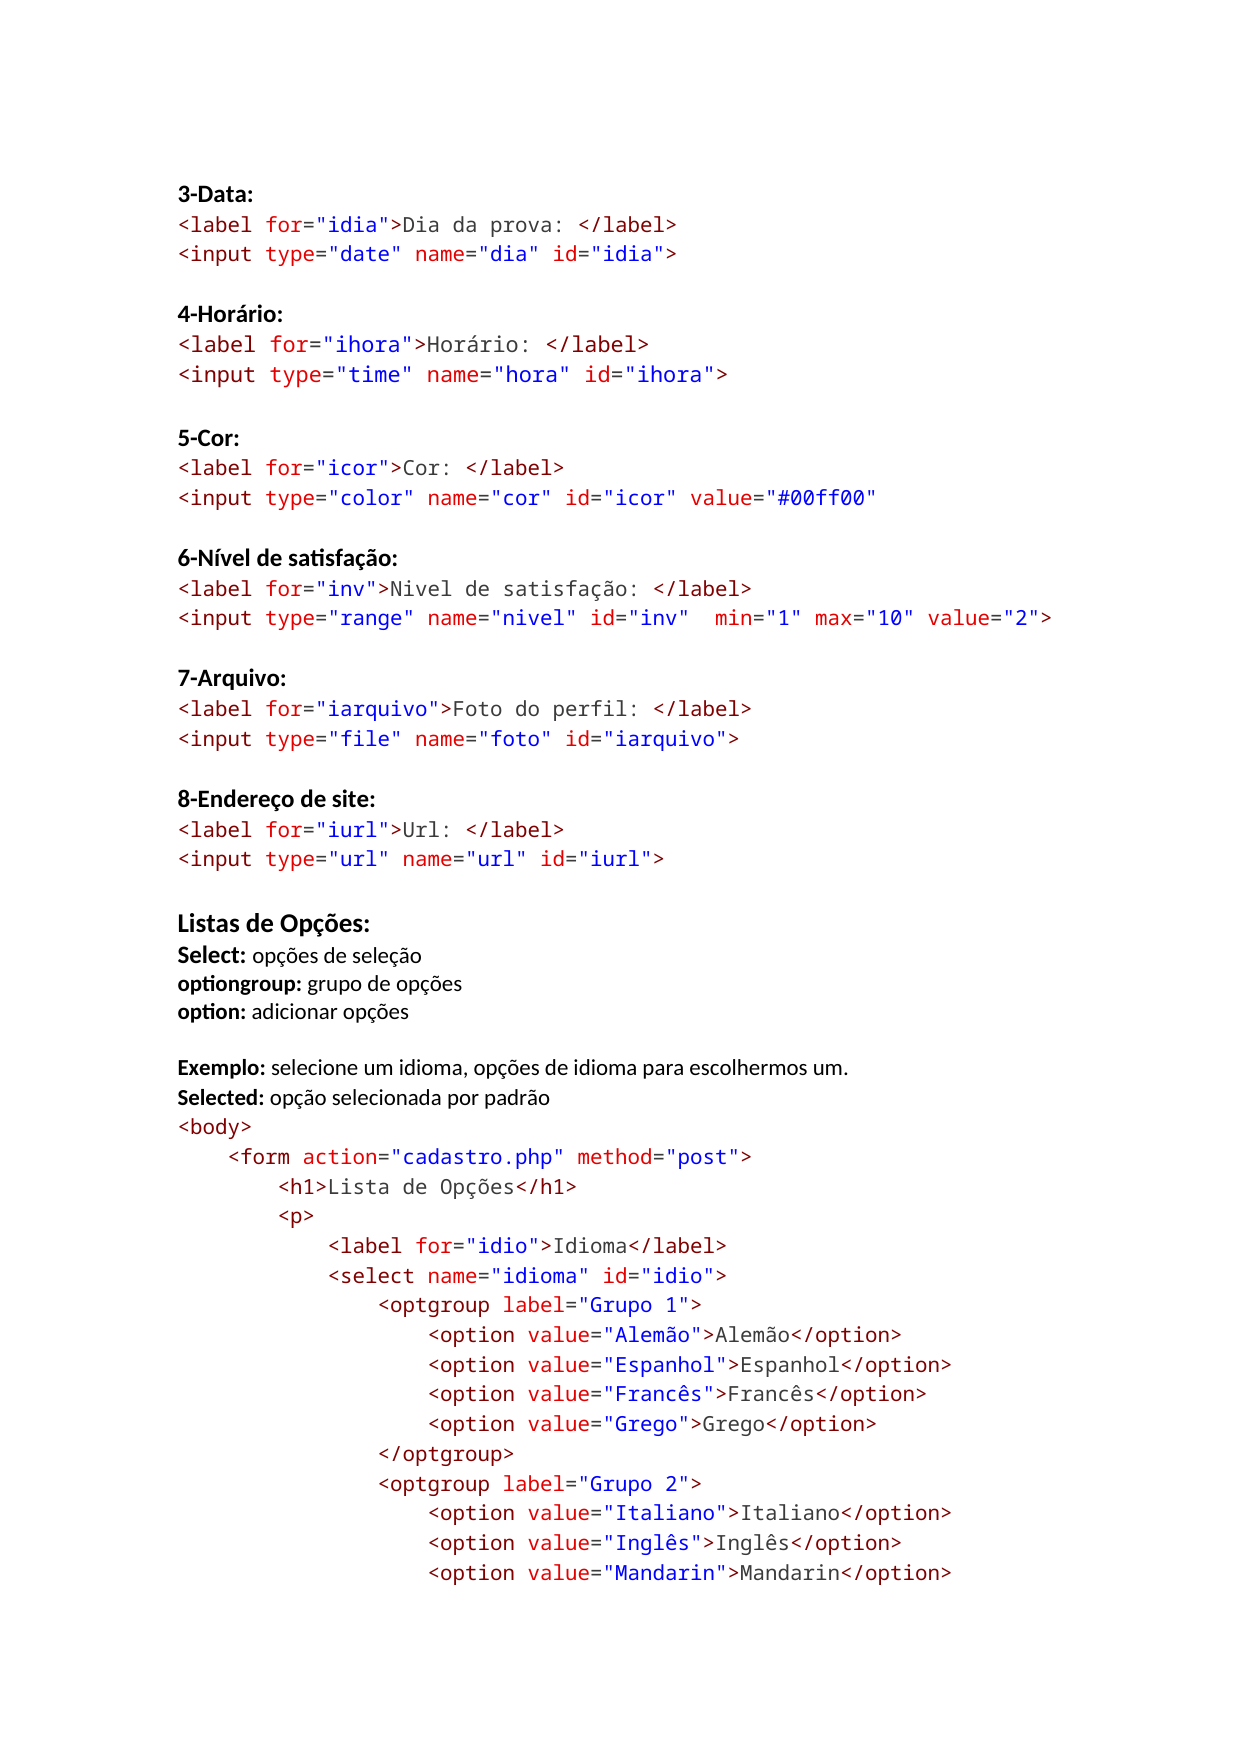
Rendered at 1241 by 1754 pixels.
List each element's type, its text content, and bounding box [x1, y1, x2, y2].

text <option value="Francês">Francês</option> [177, 1378, 1063, 1408]
text <label for="ihora">Horário: </label> [177, 329, 1063, 359]
text <select name="idioma" id="idio"> [177, 1259, 1063, 1289]
text <optgroup label="Grupo 1"> [177, 1289, 1063, 1319]
text <option value="Inglês">Inglês</option> [177, 1527, 1063, 1556]
text <input type="date" name="dia" id="idia"> [177, 238, 1063, 268]
text <label for="idio">Idioma</label> [177, 1230, 1063, 1259]
text <label for="icor">Cor: </label> [177, 452, 1063, 482]
text <label for="idia">Dia da prova: </label> [177, 209, 1063, 238]
text 8-Endereço de site: [177, 783, 1063, 813]
text <input type="time" name="hora" id="ihora"> [177, 359, 1063, 389]
text <option value="Grego">Grego</option> [177, 1408, 1063, 1438]
text Selected: opção selecionada por padrão [177, 1081, 1063, 1111]
text <h1>Lista de Opções</h1> [177, 1171, 1063, 1200]
text <option value="Mandarin">Mandarin</option> [177, 1556, 1063, 1586]
text 3-Data: [177, 178, 1063, 209]
text Exemplo: selecione um idioma, opções de idioma para escolhermos um. [177, 1053, 1063, 1081]
text <p> [177, 1200, 1063, 1230]
text <option value="Alemão">Alemão</option> [177, 1319, 1063, 1349]
text 4-Horário: [177, 298, 1063, 329]
text 7-Arquivo: [177, 662, 1063, 693]
text <option value="Espanhol">Espanhol</option> [177, 1349, 1063, 1378]
text <option value="Italiano">Italiano</option> [177, 1497, 1063, 1527]
text <body> [177, 1111, 1063, 1141]
text <input type="file" name="foto" id="iarquivo"> [177, 723, 1063, 752]
text 6-Nível de satisfação: [177, 542, 1063, 573]
text <input type="range" name="nivel" id="inv" min="1" max="10" value="2"> [177, 602, 1063, 632]
text <form action="cadastro.php" method="post"> [177, 1141, 1063, 1171]
text <label for="inv">Nivel de satisfação: </label> [177, 573, 1063, 602]
text Select: opções de seleção [177, 939, 1063, 969]
text Listas de Opções: [177, 906, 1063, 939]
text 5-Cor: [177, 422, 1063, 452]
text option: adicionar opções [177, 997, 1063, 1025]
text <label for="iarquivo">Foto do perfil: </label> [177, 693, 1063, 723]
text </optgroup> [177, 1438, 1063, 1467]
text <optgroup label="Grupo 2"> [177, 1467, 1063, 1497]
text <input type="url" name="url" id="iurl"> [177, 843, 1063, 873]
text <label for="iurl">Url: </label> [177, 813, 1063, 843]
text <input type="color" name="cor" id="icor" value="#00ff00" [177, 482, 1063, 512]
text optiongroup: grupo de opções [177, 969, 1063, 997]
